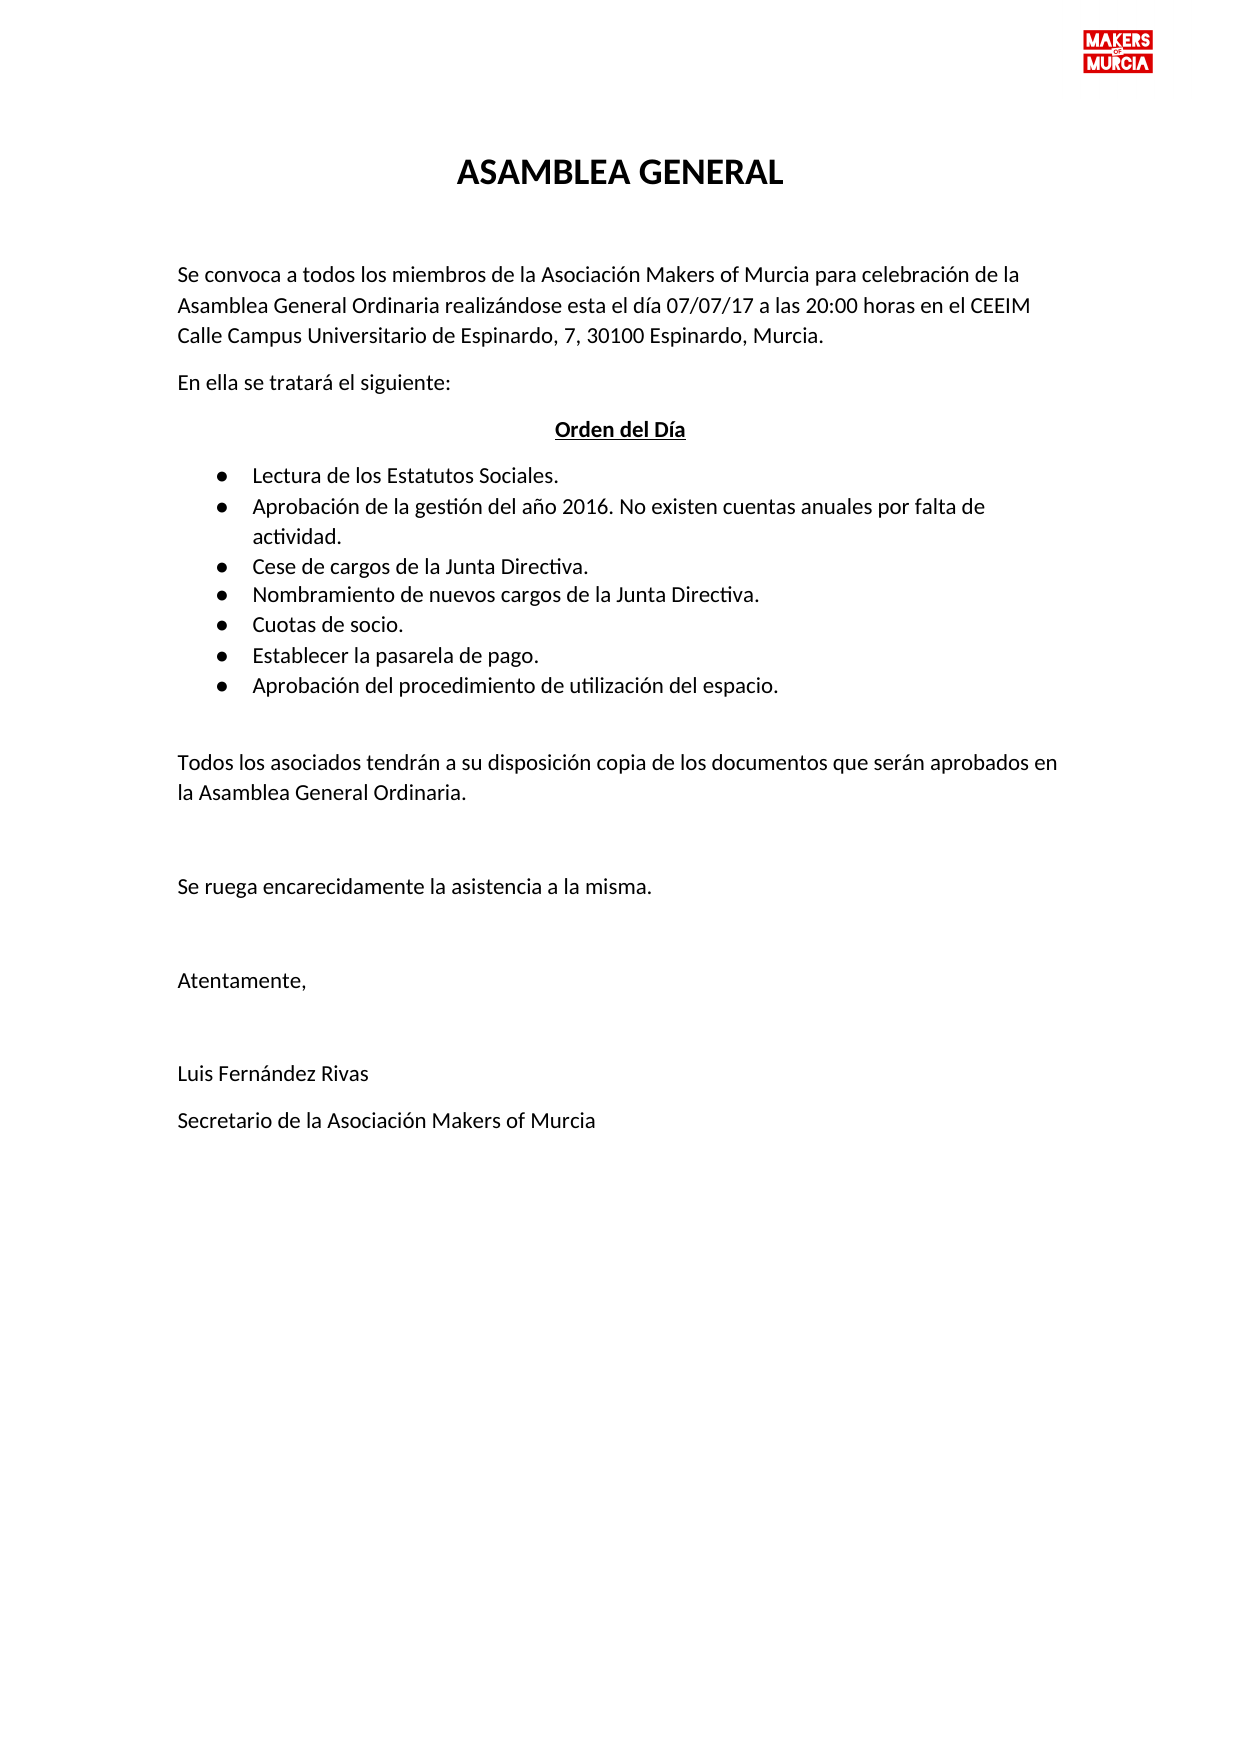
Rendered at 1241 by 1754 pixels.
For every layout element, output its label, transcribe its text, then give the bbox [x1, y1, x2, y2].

text Todos los asociados tendrán a su disposición copia de los documentos que serán aprobados en la Asamblea General Ordinaria. [177, 748, 1063, 806]
text ASAMBLEA GENERAL [177, 148, 1063, 193]
text Se convoca a todos los miembros de la Asociación Makers of Murcia para celebración de la Asamblea General Ordinaria realizándose esta el día 07/07/17 a las 20:00 horas en el CEEIM Calle Campus Universitario de Espinardo, 7, 30100 Espinardo, Murcia. [177, 261, 1063, 349]
list Establecer la pasarela de pago. [215, 641, 1063, 669]
text Luis Fernández Rivas [177, 1059, 1063, 1087]
text Orden del Día [177, 415, 1063, 443]
list Aprobación del procedimiento de utilización del espacio. [215, 671, 1063, 699]
list Aprobación de la gestión del año 2016. No existen cuentas anuales por falta de actividad. [215, 492, 1063, 550]
picture [1044, 0, 1192, 99]
list Nombramiento de nuevos cargos de la Junta Directiva. [215, 580, 1063, 608]
text En ella se tratará el siguiente: [177, 368, 1063, 396]
text Atentamente, [177, 966, 1063, 994]
text Secretario de la Asociación Makers of Murcia [177, 1106, 1063, 1134]
list Cese de cargos de la Junta Directiva. [215, 552, 1063, 580]
list Lectura de los Estatutos Sociales. [215, 462, 1063, 490]
text Se ruega encarecidamente la asistencia a la misma. [177, 872, 1063, 900]
list Cuotas de socio. [215, 611, 1063, 638]
